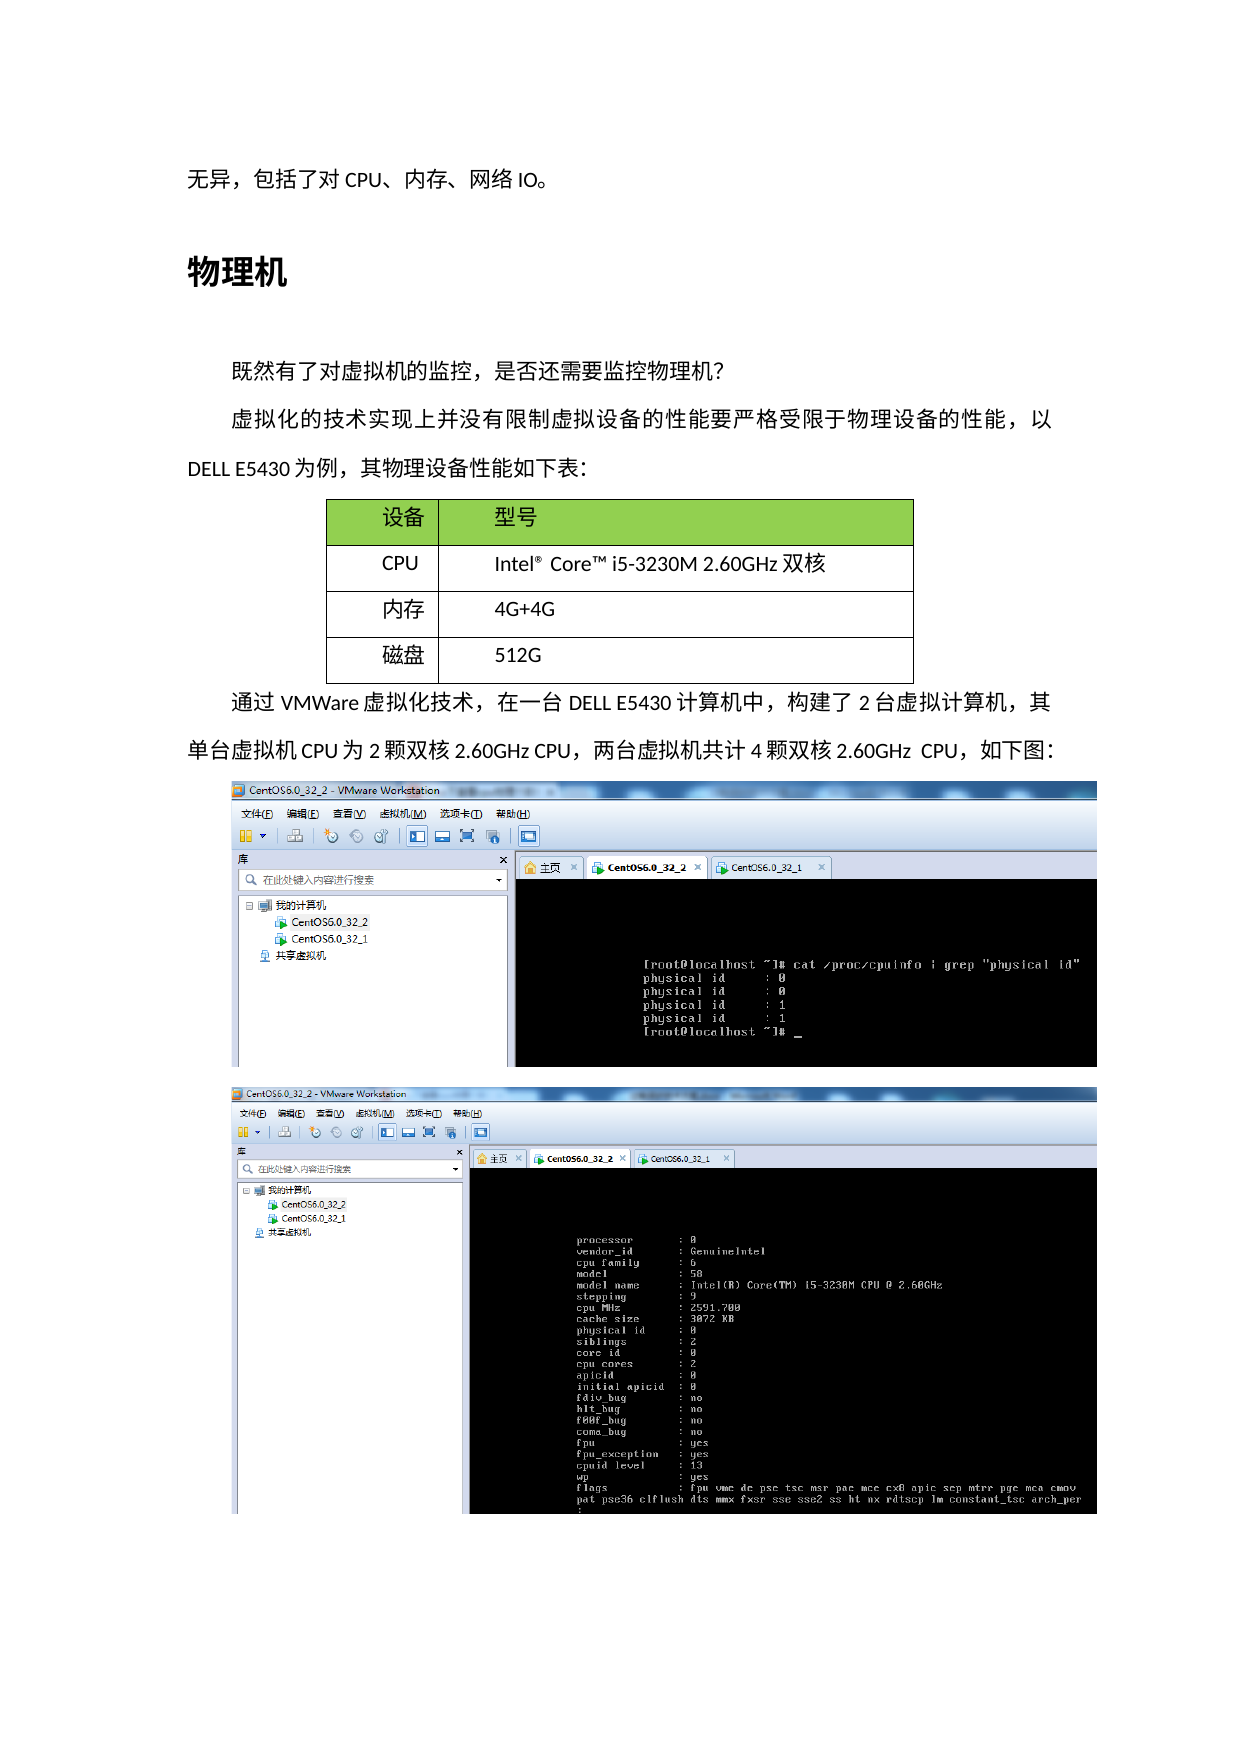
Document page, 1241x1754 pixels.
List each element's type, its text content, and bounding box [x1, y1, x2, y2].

picture [231, 781, 1097, 1067]
table_cell 磁盘 [327, 638, 438, 683]
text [187, 162, 1053, 194]
table_header 设备 [327, 500, 438, 545]
table_cell 512G [439, 638, 913, 683]
picture [231, 1087, 1097, 1514]
text 既然有了对虚拟机的监控，是否还需要监控物理机？ [187, 353, 1053, 386]
table_cell Intel® Core™ i5-3230M 2.60GHz 双核 [439, 546, 913, 591]
table_cell 4G+4G [439, 592, 913, 637]
text 虚拟化的技术实现上并没有限制虚拟设备的性能要严格受限于物理设备的性能，以DELL E5430为例，其物理设备性能如下表： [187, 402, 1053, 483]
subtitle 物理机 [187, 237, 1053, 302]
text 通过VMWare虚拟化技术，在一台DELL E5430计算机中，构建了2台虚拟计算机，其单台虚拟机CPU为2颗双核2.60GHz CPU，两台虚拟机共计4颗双核2.60GHz CPU，如下图： [187, 684, 1053, 765]
table_cell 内存 [327, 592, 438, 637]
table_header 型号 [439, 500, 913, 545]
table_cell CPU [327, 546, 438, 591]
